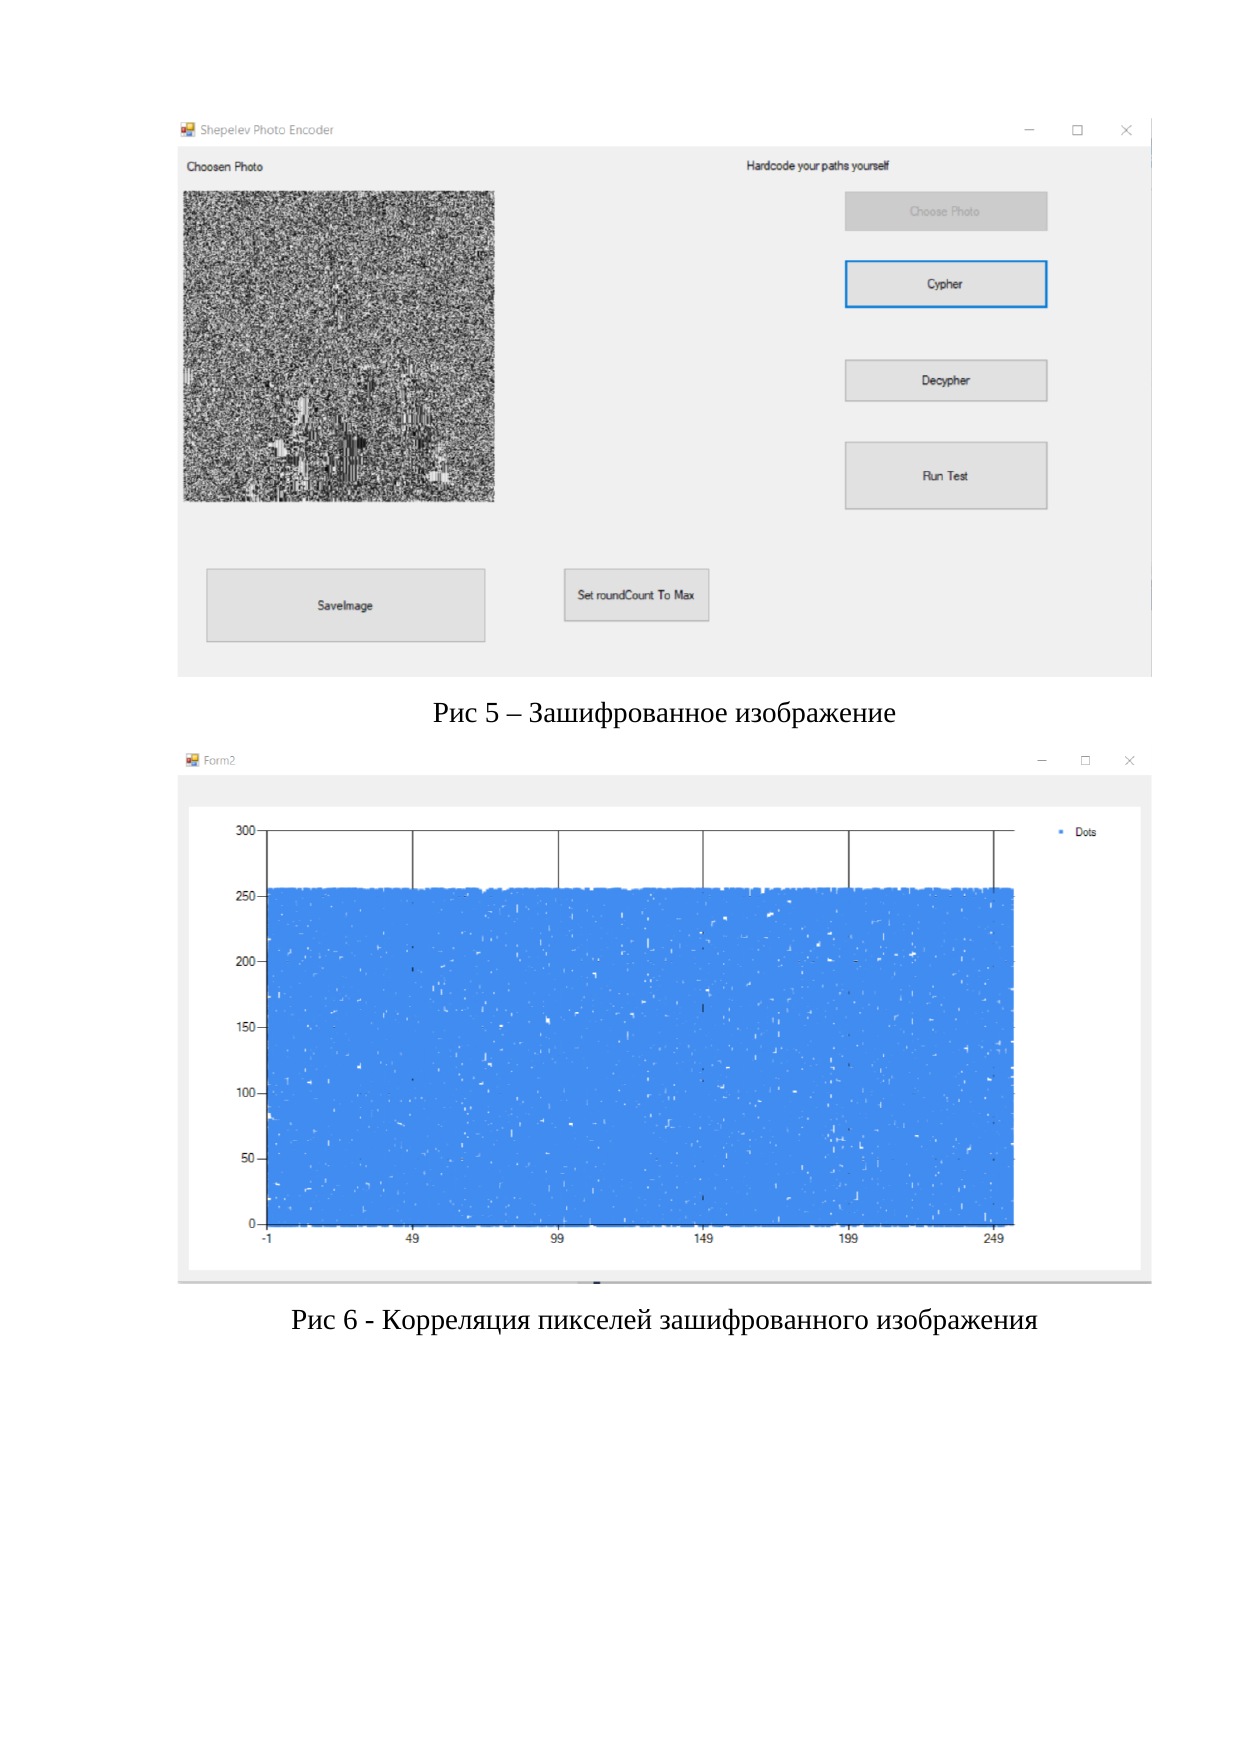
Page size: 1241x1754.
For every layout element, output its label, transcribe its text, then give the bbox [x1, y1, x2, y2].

text Рис 5 – Зашифрованное изображение [177, 695, 1152, 729]
picture [177, 118, 1152, 677]
picture [177, 747, 1152, 1284]
text Рис 6 - Корреляция пикселей зашифрованного изображения [177, 1302, 1152, 1336]
